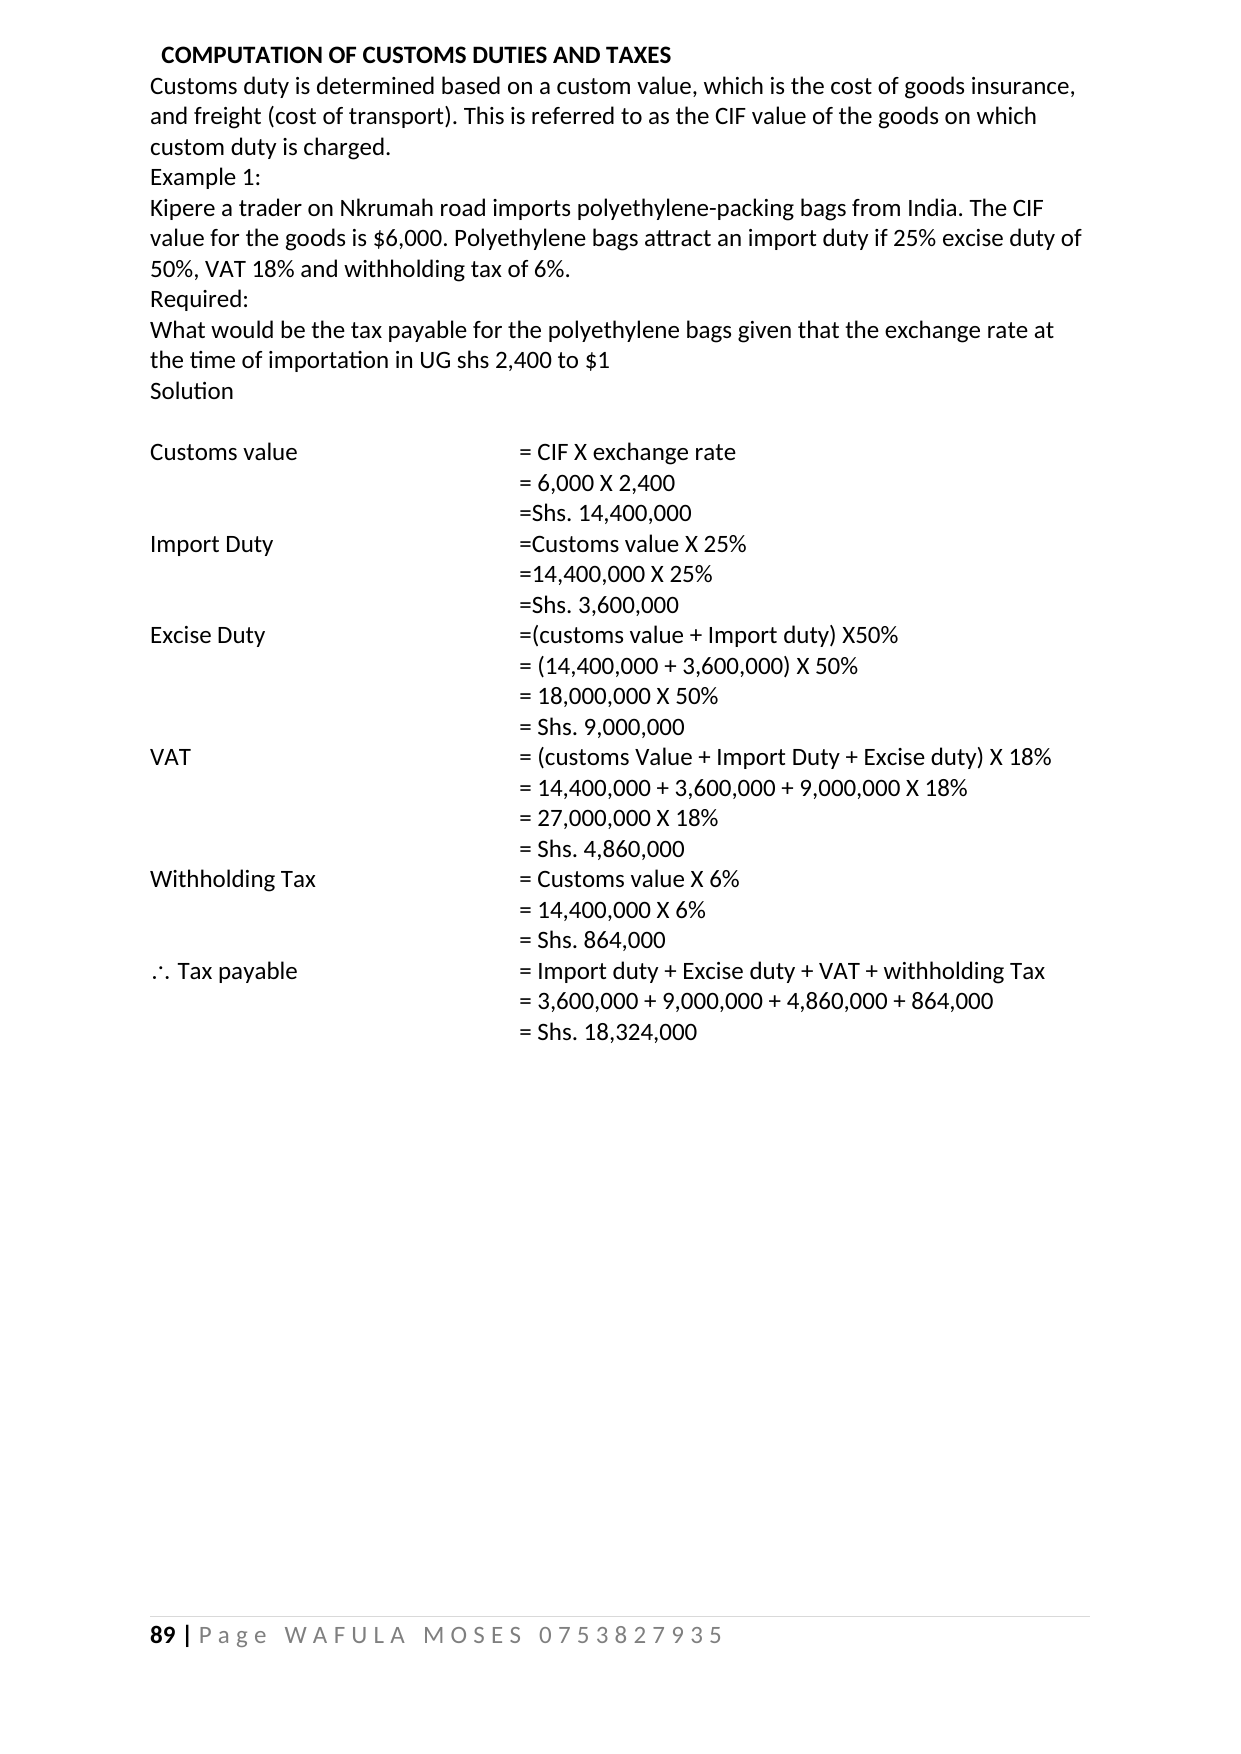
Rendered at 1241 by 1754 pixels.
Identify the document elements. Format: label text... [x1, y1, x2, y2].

text =14,400,000 X 25% [150, 558, 1090, 589]
text Withholding Tax = Customs value X 6% [150, 863, 1090, 894]
text = Shs. 9,000,000 [150, 711, 1090, 741]
text = 14,400,000 X 6% [150, 894, 1090, 924]
text = 14,400,000 + 3,600,000 + 9,000,000 X 18% [150, 772, 1090, 802]
text = Shs. 864,000 [150, 924, 1090, 955]
text COMPUTATION OF CUSTOMS DUTIES AND TAXES [150, 39, 1090, 70]
text Customs value = CIF X exchange rate [150, 406, 1090, 467]
text Kipere a trader on Nkrumah road imports polyethylene-packing bags from India. The CIF value for the goods is $6,000. Polyethylene bags attract an import duty if 25% excise duty of 50%, VAT 18% and withholding tax of 6%. [150, 192, 1090, 283]
text = 27,000,000 X 18% [150, 802, 1090, 833]
text = Shs. 18,324,000 [150, 1016, 1090, 1047]
text Customs duty is determined based on a custom value, which is the cost of goods insurance, and freight (cost of transport). This is referred to as the CIF value of the goods on which custom duty is charged. [150, 70, 1090, 161]
text Tax payable = Import duty + Excise duty + VAT + withholding Tax [150, 955, 1090, 986]
text Required: [150, 283, 1090, 314]
text What would be the tax payable for the polyethylene bags given that the exchange rate at the time of importation in UG shs 2,400 to $1 [150, 314, 1090, 375]
text = 3,600,000 + 9,000,000 + 4,860,000 + 864,000 [150, 986, 1090, 1016]
text =Shs. 14,400,000 [150, 497, 1090, 528]
text Example 1: [150, 161, 1090, 192]
text = 6,000 X 2,400 [150, 467, 1090, 497]
text Solution [150, 375, 1090, 406]
text Import Duty =Customs value X 25% [150, 528, 1090, 558]
text =Shs. 3,600,000 [150, 589, 1090, 619]
text VAT = (customs Value + Import Duty + Excise duty) X 18% [150, 741, 1090, 772]
text = (14,400,000 + 3,600,000) X 50% [150, 650, 1090, 680]
text = Shs. 4,860,000 [150, 833, 1090, 863]
text = 18,000,000 X 50% [150, 680, 1090, 711]
text Excise Duty =(customs value + Import duty) X50% [150, 619, 1090, 650]
